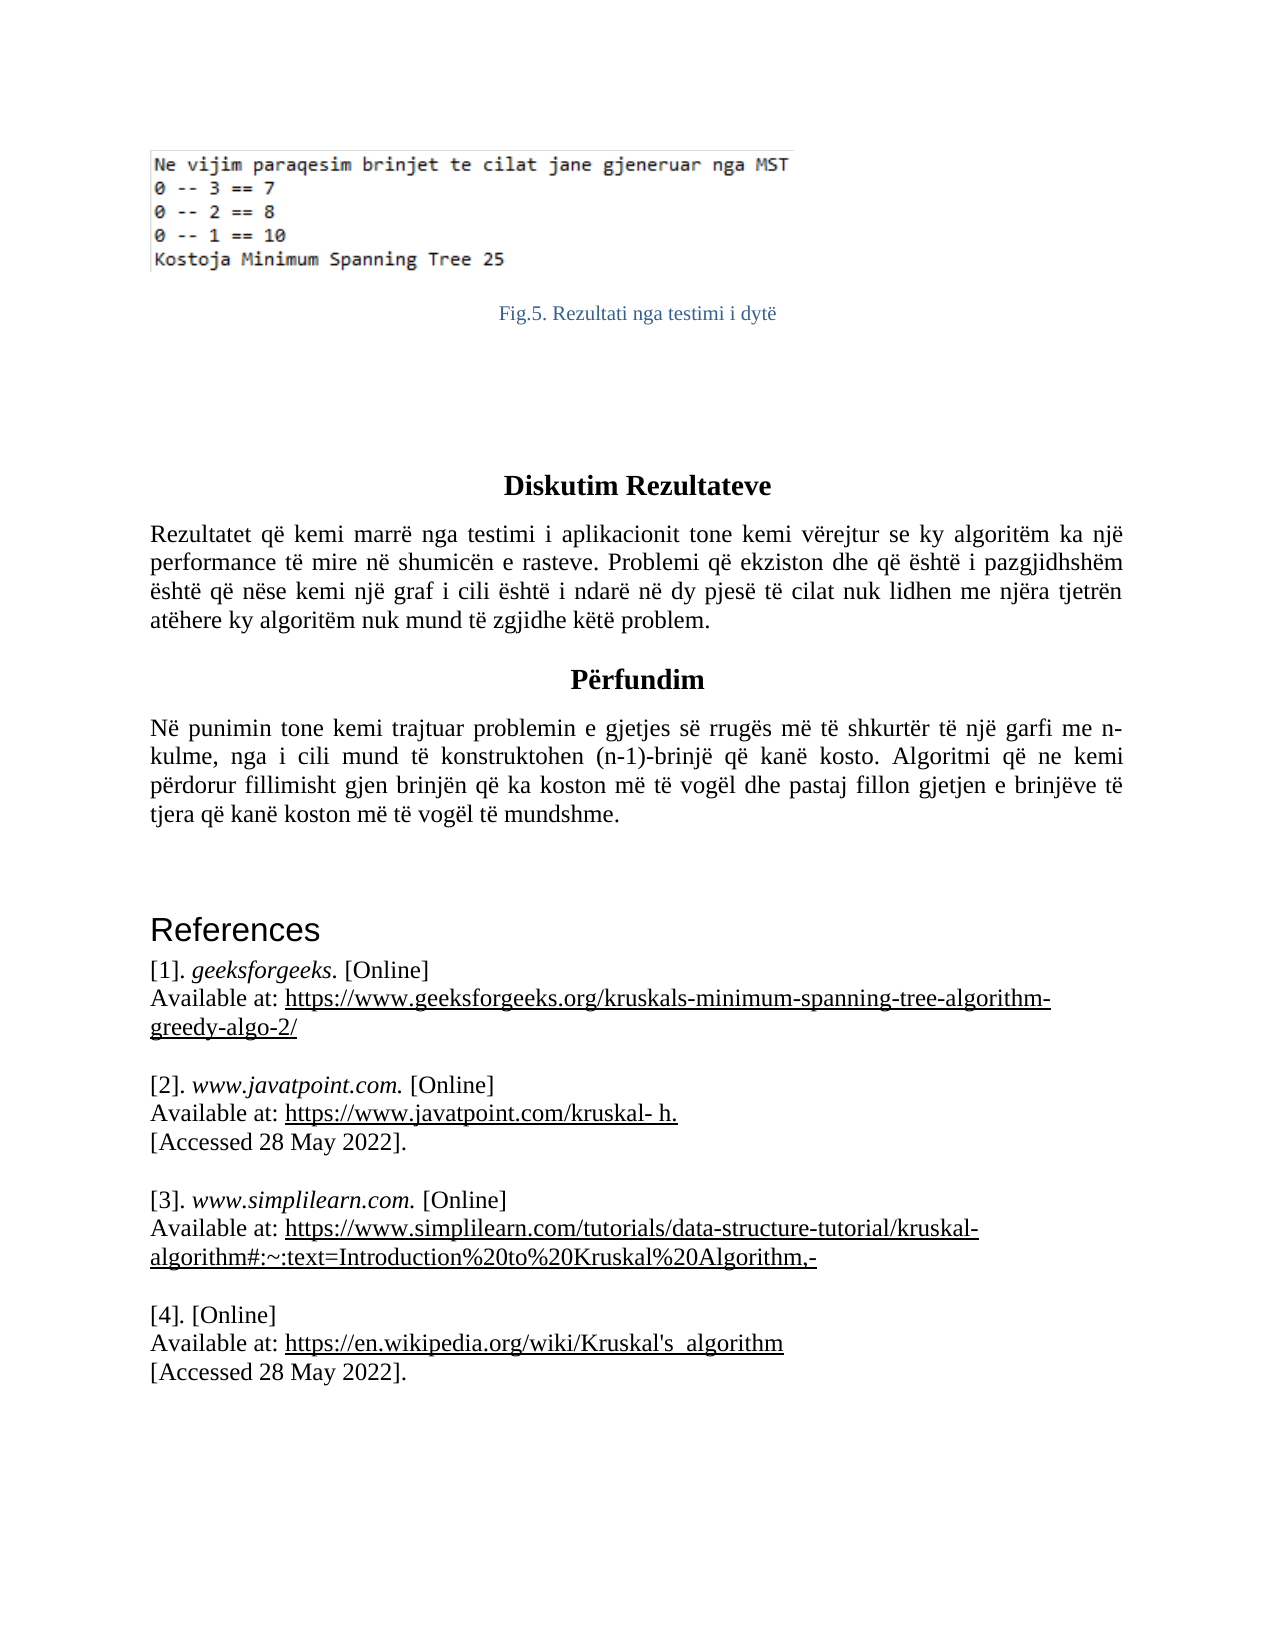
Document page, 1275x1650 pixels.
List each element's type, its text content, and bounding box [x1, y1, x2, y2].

text Përfundim [150, 662, 1125, 696]
text Në punimin tone kemi trajtuar problemin e gjetjes së rrugës më të shkurtër të një garfi me n-kulme, nga i cili mund të konstruktohen (n-1)-brinjë që kanë kosto. Algoritmi që ne kemi përdorur fillimisht gjen brinjën që ka koston më të vogël dhe pastaj fillon gjetjen e brinjëve të tjera që kanë koston më të vogël të mundshme. [150, 713, 1125, 828]
text Rezultatet që kemi marrë nga testimi i aplikacionit tone kemi vërejtur se ky algoritëm ka një performance të mire në shumicën e rasteve. Problemi që ekziston dhe që është i pazgjidhshëm është që nëse kemi një graf i cili është i ndarë në dy pjesë të cilat nuk lidhen me njëra tjetrën atëhere ky algoritëm nuk mund të zgjidhe këtë problem. [150, 519, 1125, 634]
picture [150, 150, 794, 272]
text Diskutim Rezultateve [150, 468, 1125, 502]
text Fig.5. Rezultati nga testimi i dytë [150, 301, 1125, 325]
